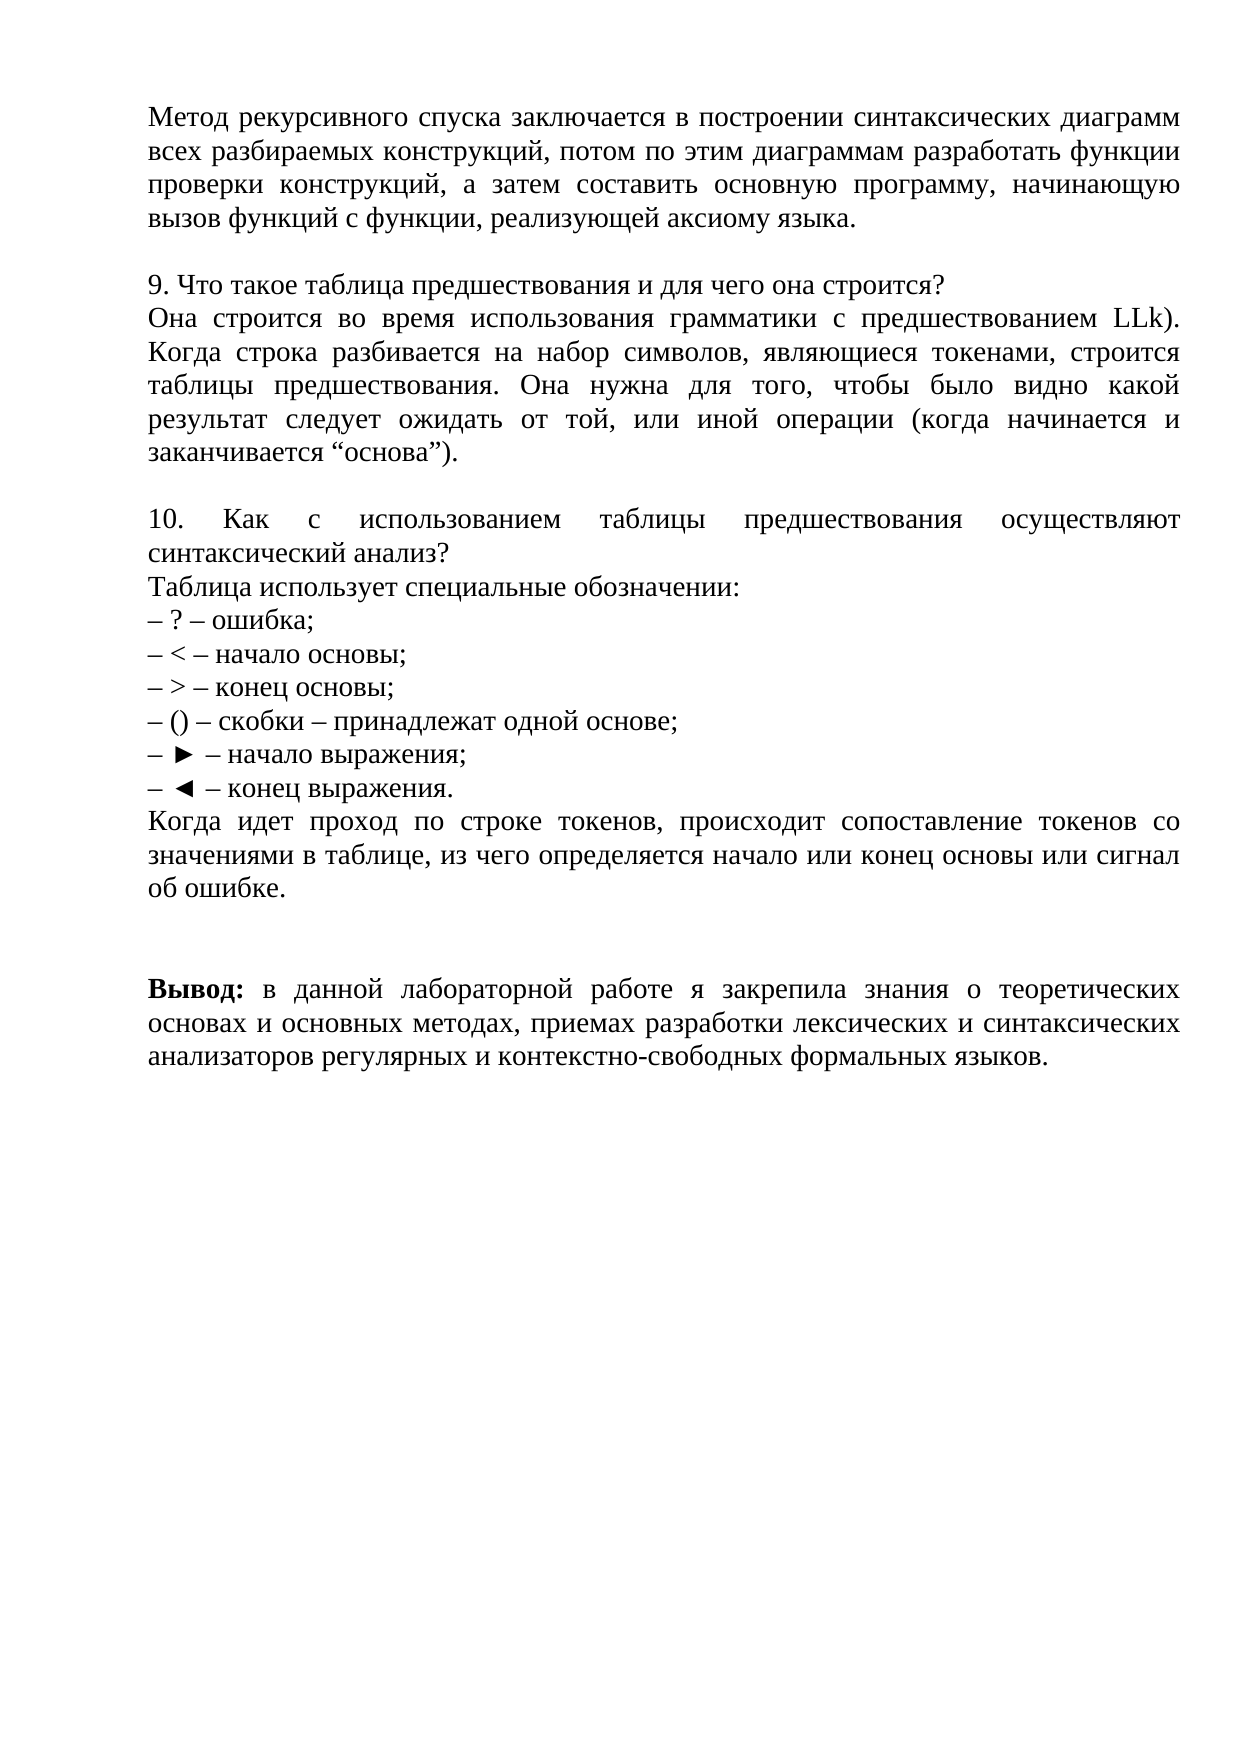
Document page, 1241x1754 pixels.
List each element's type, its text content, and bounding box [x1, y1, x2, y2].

text Вывод: в данной лабораторной работе я закрепила знания о теоретических основах и основных методах, приемах разработки лексических и синтаксических анализаторов регулярных и контекстно-свободных формальных языков. [148, 971, 1181, 1072]
text – > – конец основы; [148, 669, 1181, 703]
text 10. Как с использованием таблицы предшествования осуществляют синтаксический анализ? [148, 502, 1181, 569]
text Метод рекурсивного спуска заключается в построении синтаксических диаграмм всех разбираемых конструкций, потом по этим диаграммам разработать функции проверки конструкций, а затем составить основную программу, начинающую вызов функций с функции, реализующей аксиому языка. [148, 99, 1181, 233]
text – ► – начало выражения; [148, 736, 1181, 770]
text – () – скобки – принадлежат одной основе; [148, 703, 1181, 736]
text 9. Что такое таблица предшествования и для чего она строится? [148, 267, 1181, 300]
text – ◄ – конец выражения. [148, 770, 1181, 803]
text – < – начало основы; [148, 636, 1181, 669]
text – ? – ошибка; [148, 602, 1181, 636]
text Таблица использует специальные обозначении: [148, 569, 1181, 602]
text Когда идет проход по строке токенов, происходит сопоставление токенов со значениями в таблице, из чего определяется начало или конец основы или сигнал об ошибке. [148, 803, 1181, 904]
text Она строится во время использования грамматики с предшествованием LLk). Когда строка разбивается на набор символов, являющиеся токенами, строится таблицы предшествования. Она нужна для того, чтобы было видно какой результат следует ожидать от той, или иной операции (когда начинается и заканчивается “основа”). [148, 300, 1181, 468]
